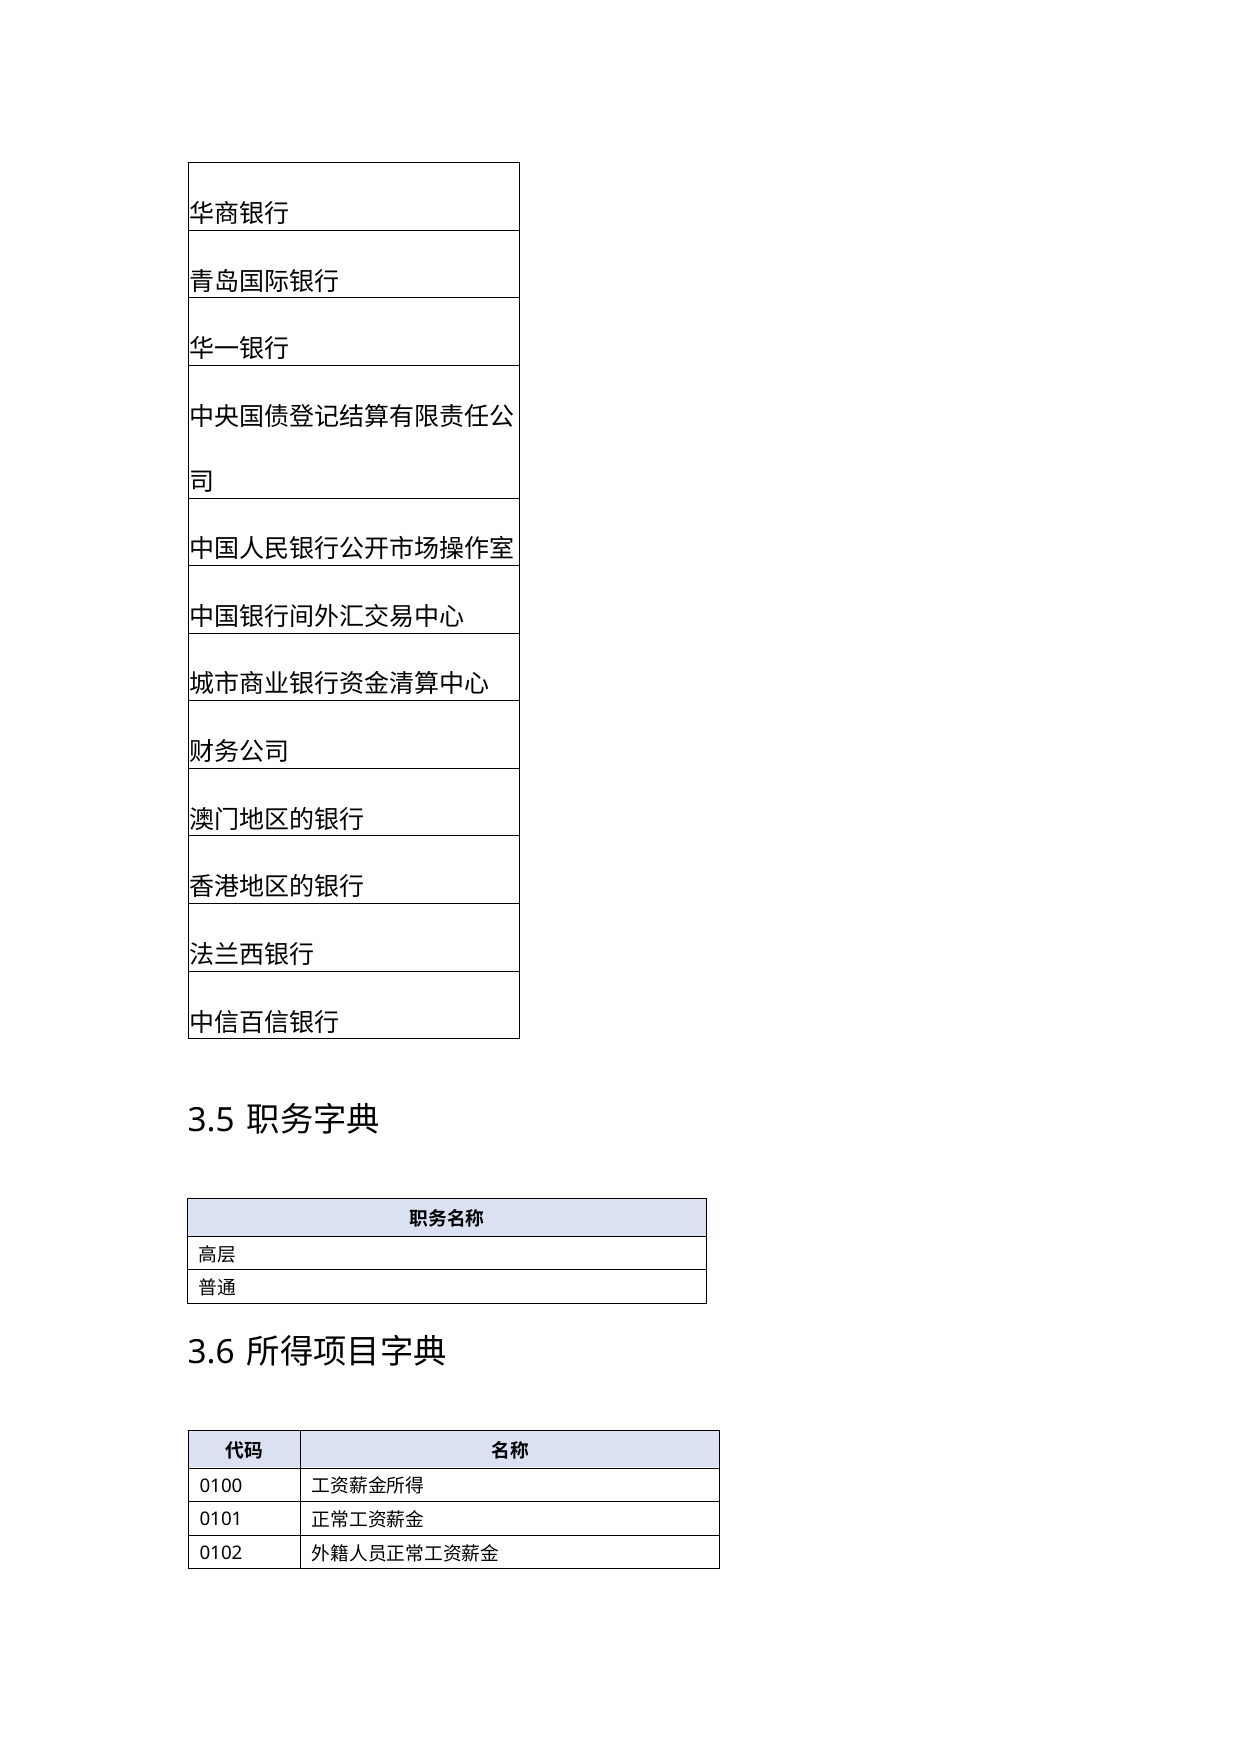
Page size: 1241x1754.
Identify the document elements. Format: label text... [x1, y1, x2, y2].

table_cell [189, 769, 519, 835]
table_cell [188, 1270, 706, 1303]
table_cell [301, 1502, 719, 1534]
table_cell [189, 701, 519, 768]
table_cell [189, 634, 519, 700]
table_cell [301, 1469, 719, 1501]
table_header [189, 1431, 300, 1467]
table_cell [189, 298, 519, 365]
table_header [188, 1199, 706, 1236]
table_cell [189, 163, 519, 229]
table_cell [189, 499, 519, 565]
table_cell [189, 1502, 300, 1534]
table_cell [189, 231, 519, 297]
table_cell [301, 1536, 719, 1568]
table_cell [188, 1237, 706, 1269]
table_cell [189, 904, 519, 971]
subtitle 所得项目字典 [187, 1316, 1053, 1381]
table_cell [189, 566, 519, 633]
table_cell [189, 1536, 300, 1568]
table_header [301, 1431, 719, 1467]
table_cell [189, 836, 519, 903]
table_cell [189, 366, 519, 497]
subtitle 职务字典 [187, 1084, 1053, 1149]
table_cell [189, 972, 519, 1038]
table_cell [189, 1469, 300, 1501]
